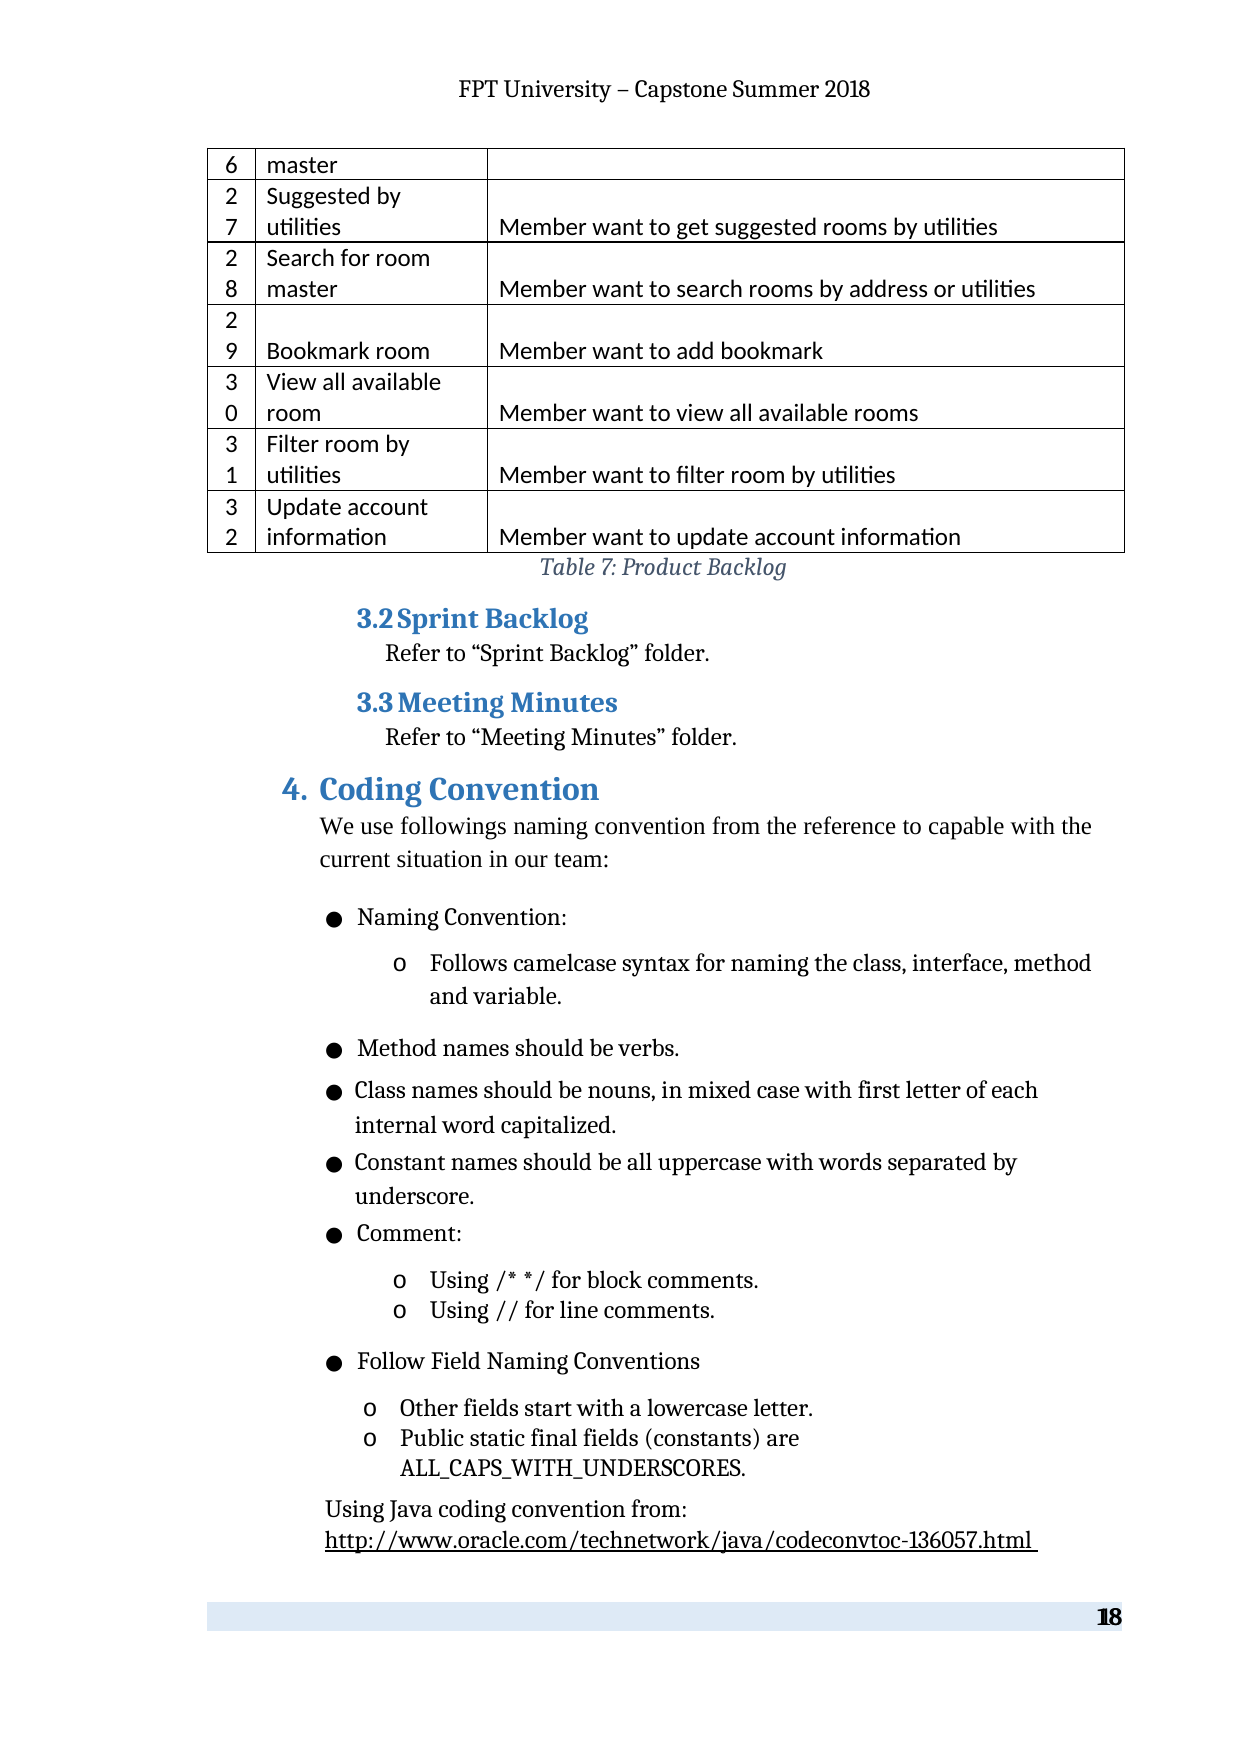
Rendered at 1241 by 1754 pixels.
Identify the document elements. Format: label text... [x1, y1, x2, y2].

table_cell 32 [208, 491, 255, 552]
table_cell Bookmark room [256, 305, 487, 366]
table_cell Member want to update account information [488, 491, 1124, 552]
table_cell View all available room [256, 367, 487, 428]
table_cell Search for room master [256, 243, 487, 303]
table_cell Member want to view all available rooms [488, 367, 1124, 428]
list Comment: [280, 1211, 1122, 1253]
subtitle Sprint Backlog [357, 602, 1122, 636]
table_cell Update account information [256, 491, 487, 552]
table_cell 30 [208, 367, 255, 428]
table_cell Filter room by utilities [256, 429, 487, 490]
table_cell Suggested by utilities [256, 180, 487, 241]
list Public static final fields (constants) are ALL_CAPS_WITH_UNDERSCORES. [362, 1424, 1122, 1482]
table_cell Member want to filter room by utilities [488, 429, 1124, 490]
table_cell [488, 149, 1124, 179]
subtitle Meeting Minutes [357, 686, 1122, 720]
list Other fields start with a lowercase letter. [362, 1394, 1122, 1424]
table_cell 29 [208, 305, 255, 366]
table_cell 26 [208, 149, 255, 179]
table_cell Member want to add bookmark [488, 305, 1124, 366]
list Using // for line comments. [392, 1296, 1122, 1326]
list Follows camelcase syntax for naming the class, interface, method and variable. [392, 949, 1122, 1010]
table_cell 27 [208, 180, 255, 241]
text Table 7: Product Backlog [207, 553, 1122, 582]
table_cell Member want to get suggested rooms by utilities [488, 180, 1124, 241]
list Constant names should be all uppercase with words separated by underscore. [325, 1139, 1122, 1211]
list Method names should be verbs. [280, 1025, 1122, 1068]
list We use followings naming convention from the reference to capable with the current situation in our team: [319, 811, 1122, 873]
list Using /* */ for block comments. [392, 1266, 1122, 1296]
text Refer to “Meeting Minutes” folder. [385, 722, 1122, 751]
table_cell Member want to search rooms by address or utilities [488, 243, 1124, 303]
text Using Java coding convention from: [222, 1495, 1122, 1524]
table_cell 28 [208, 243, 255, 303]
subtitle Coding Convention [282, 770, 1122, 808]
table_cell 31 [208, 429, 255, 490]
list Follow Field Naming Conventions [280, 1338, 1122, 1381]
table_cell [256, 149, 487, 179]
list Class names should be nouns, in mixed case with first letter of each internal word capitalized. [325, 1068, 1122, 1139]
text Refer to “Sprint Backlog” folder. [385, 638, 1122, 667]
text http://www.oracle.com/technetwork/java/codeconvtoc-136057.html [221, 1526, 1122, 1555]
list Naming Convention: [295, 894, 1122, 937]
